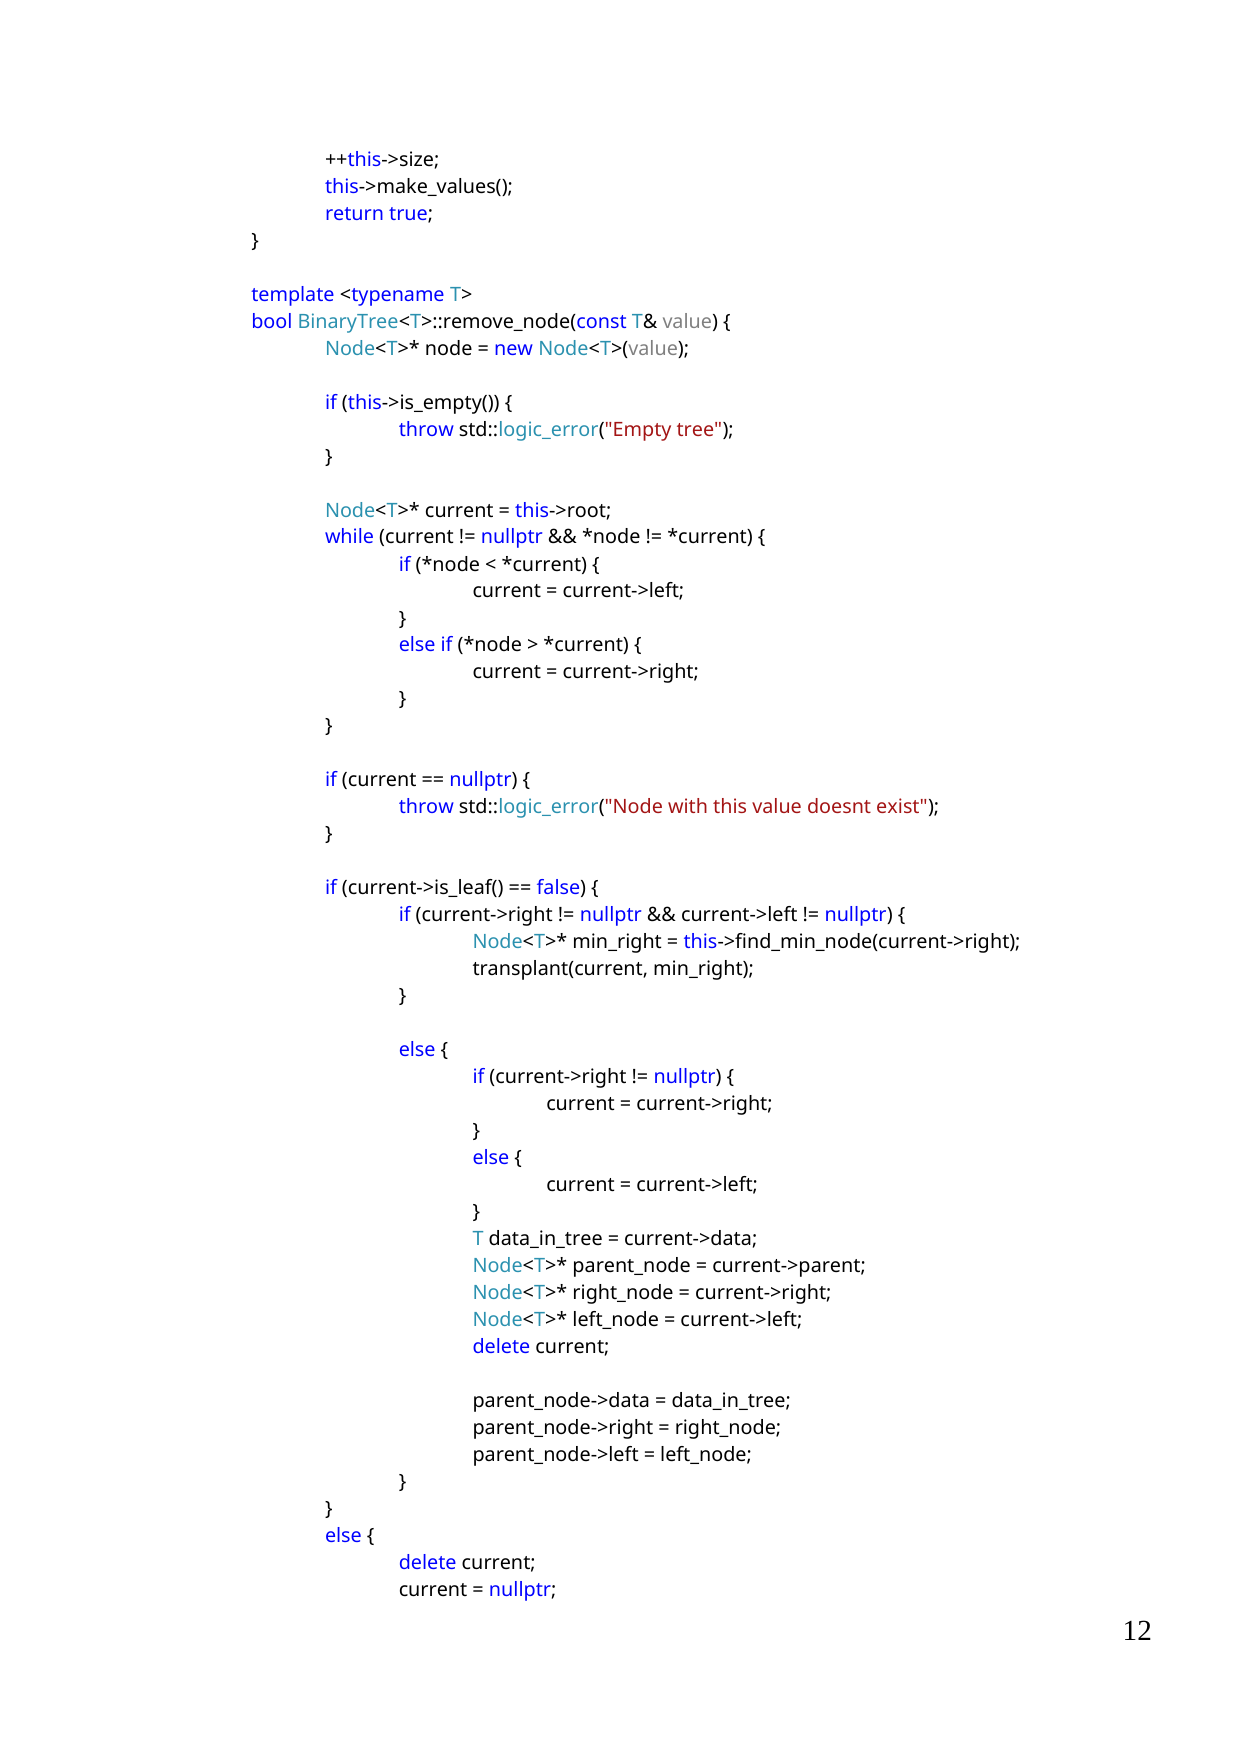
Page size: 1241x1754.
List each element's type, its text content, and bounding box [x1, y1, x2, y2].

text current = current->right; [177, 1089, 1152, 1116]
text return true; [177, 199, 1152, 226]
text delete current; [177, 1548, 1152, 1575]
text } [177, 604, 1152, 631]
text Node<T>* parent_node = current->parent; [177, 1251, 1152, 1278]
text if (current->right != nullptr) { [177, 1062, 1152, 1089]
text current = current->right; [177, 658, 1152, 685]
text current = current->left; [177, 577, 1152, 604]
text throw std::logic_error("Empty tree"); [177, 415, 1152, 442]
text Node<T>* current = this->root; [177, 496, 1152, 523]
text if (current->right != nullptr && current->left != nullptr) { [177, 901, 1152, 927]
text transplant(current, min_right); [177, 954, 1152, 981]
text while (current != nullptr && *node != *current) { [177, 523, 1152, 550]
text current = current->left; [177, 1170, 1152, 1197]
text if (this->is_empty()) { [177, 388, 1152, 415]
text Node<T>* node = new Node<T>(value); [177, 334, 1152, 361]
text bool BinaryTree<T>::remove_node(const T& value) { [177, 307, 1152, 334]
text T data_in_tree = current->data; [177, 1224, 1152, 1251]
text } [177, 819, 1152, 847]
text } [177, 1467, 1152, 1494]
text Node<T>* left_node = current->left; [177, 1305, 1152, 1332]
text this->make_values(); [177, 172, 1152, 199]
text } [177, 712, 1152, 739]
text ++this->size; [177, 145, 1152, 172]
text throw std::logic_error("Node with this value doesnt exist"); [177, 793, 1152, 819]
text } [177, 226, 1152, 253]
text delete current; [177, 1332, 1152, 1359]
text } [177, 1494, 1152, 1521]
text if (current->is_leaf() == false) { [177, 873, 1152, 901]
text } [177, 1116, 1152, 1143]
text else { [177, 1143, 1152, 1170]
text if (*node < *current) { [177, 550, 1152, 577]
text template <typename T> [177, 280, 1152, 307]
text } [177, 1197, 1152, 1224]
text else { [177, 1521, 1152, 1548]
text } [177, 685, 1152, 712]
text if (current == nullptr) { [177, 766, 1152, 793]
text else { [177, 1035, 1152, 1062]
text } [177, 981, 1152, 1008]
text current = nullptr; [177, 1575, 1152, 1602]
text Node<T>* min_right = this->find_min_node(current->right); [177, 927, 1152, 954]
text parent_node->right = right_node; [177, 1413, 1152, 1440]
text else if (*node > *current) { [177, 631, 1152, 658]
text parent_node->data = data_in_tree; [177, 1386, 1152, 1413]
text Node<T>* right_node = current->right; [177, 1278, 1152, 1305]
text parent_node->left = left_node; [177, 1440, 1152, 1467]
text } [177, 442, 1152, 469]
